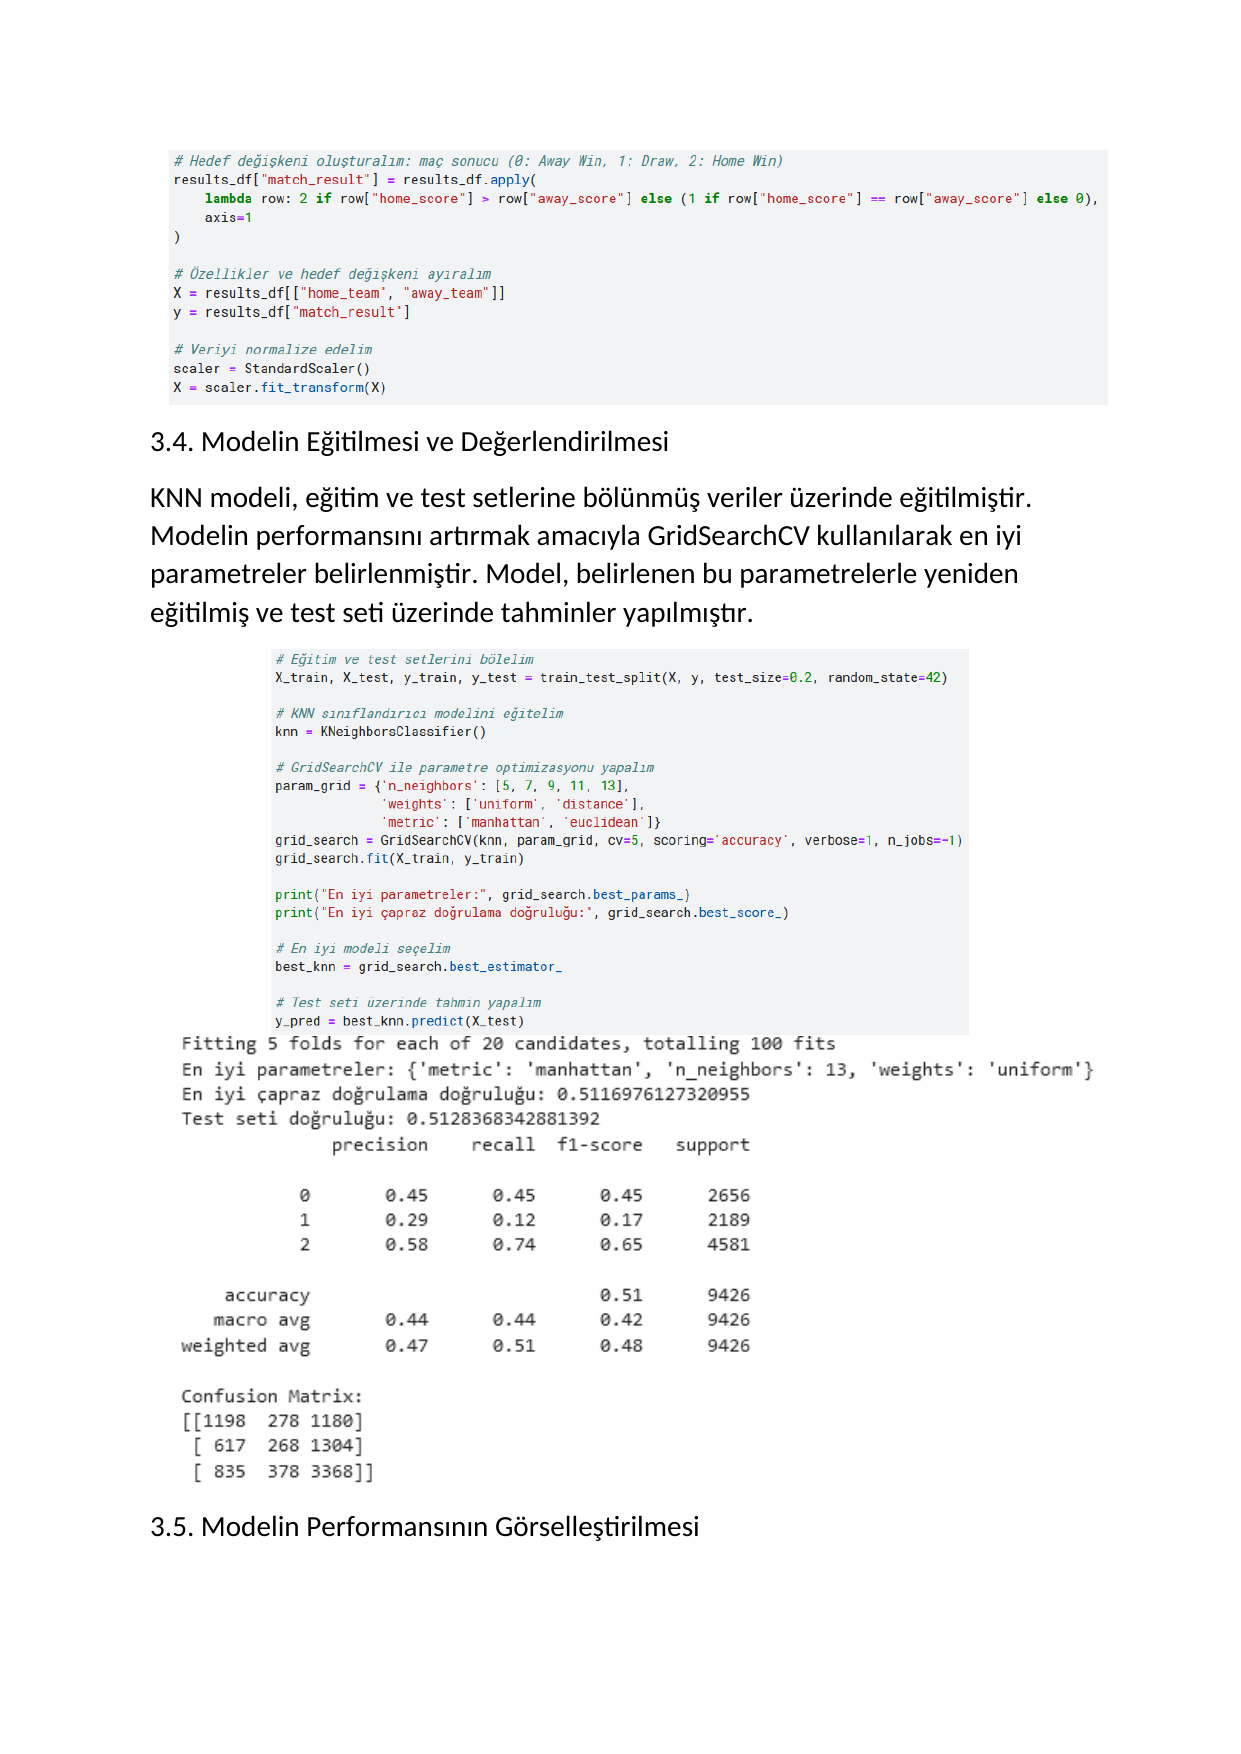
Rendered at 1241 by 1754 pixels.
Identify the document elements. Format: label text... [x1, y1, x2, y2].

text 3.4. Modelin Eğitilmesi ve Değerlendirilmesi [150, 423, 1090, 459]
text 3.5. Modelin Performansının Görselleştirilmesi [150, 1508, 1090, 1544]
text KNN modeli, eğitim ve test setlerine bölünmüş veriler üzerinde eğitilmiştir. Modelin performansını artırmak amacıyla GridSearchCV kullanılarak en iyi parametreler belirlenmiştir. Model, belirlenen bu parametrelerle yeniden eğitilmiş ve test seti üzerinde tahminler yapılmıştır. [150, 479, 1090, 629]
